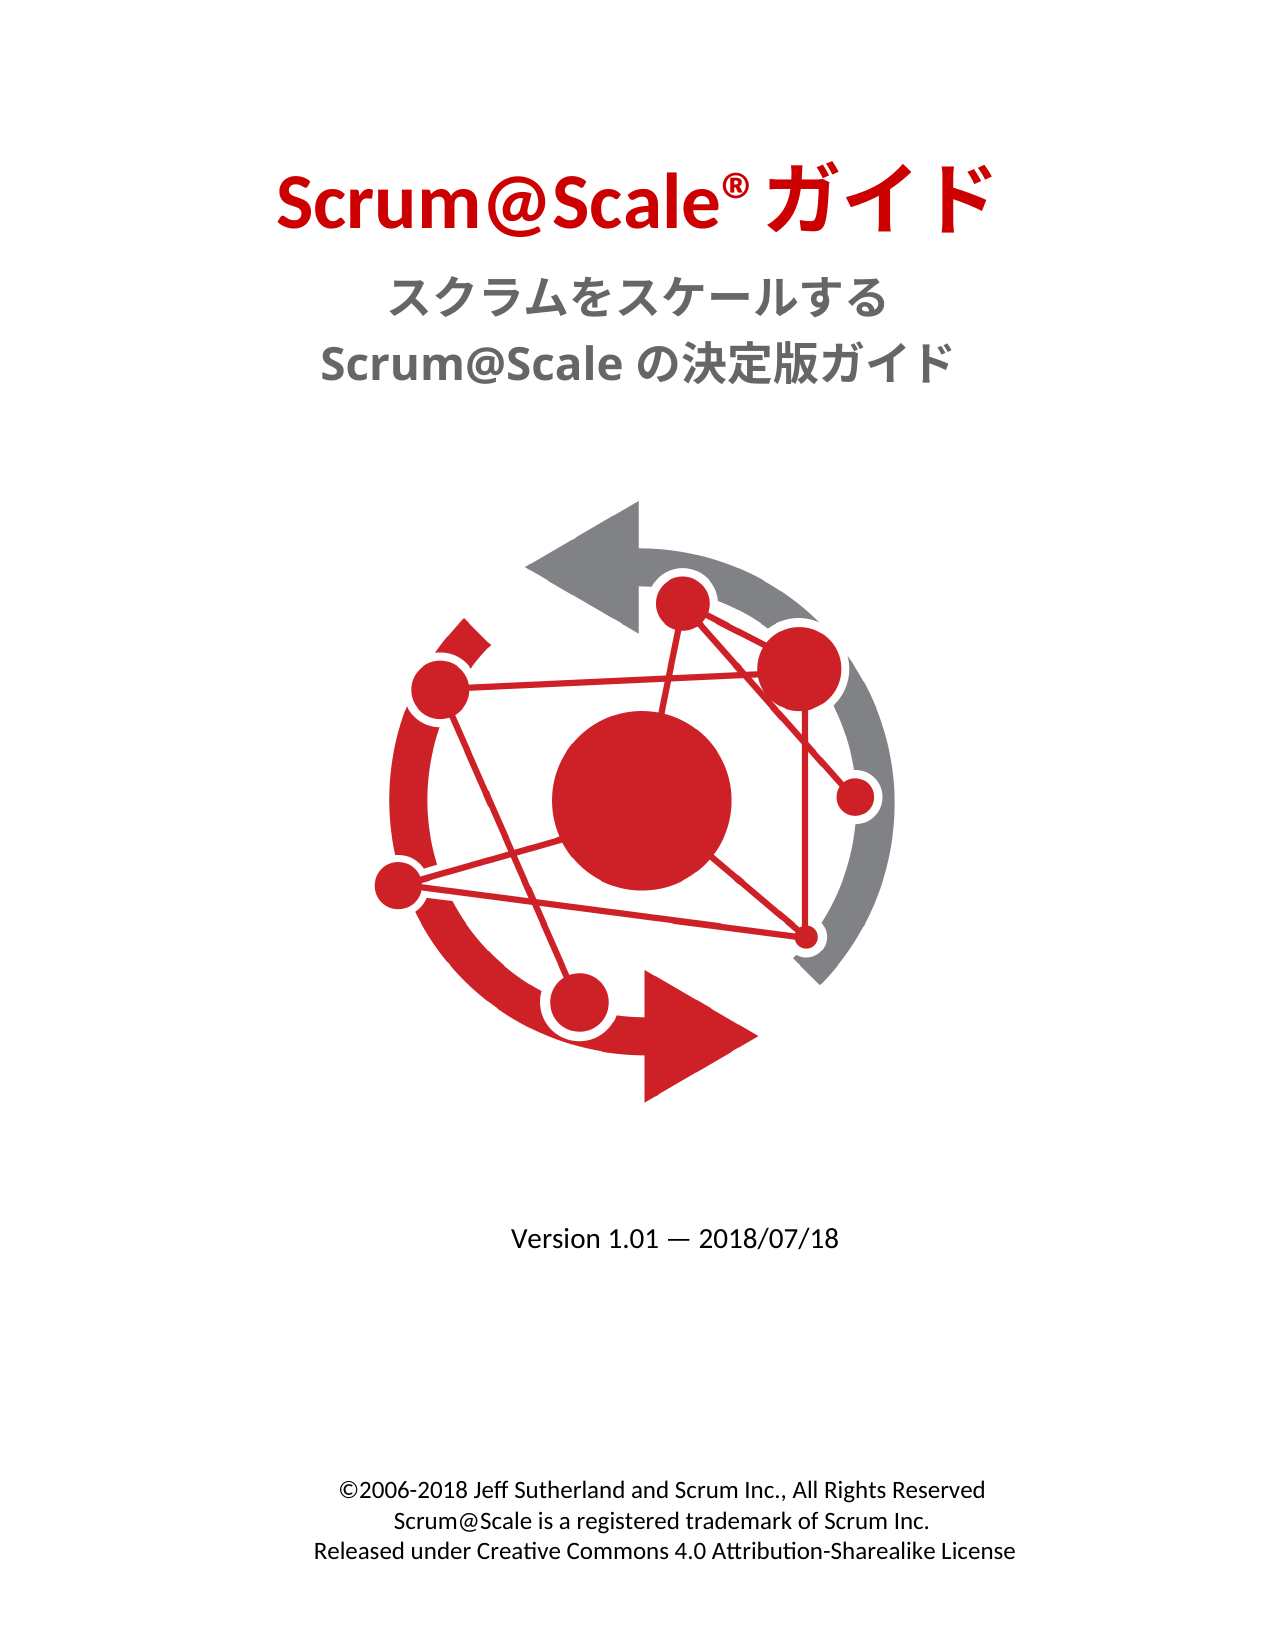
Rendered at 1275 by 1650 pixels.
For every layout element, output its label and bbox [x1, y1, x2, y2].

picture [0, 345, 1275, 1650]
picture [804, 360, 810, 368]
picture [782, 345, 795, 380]
picture [711, 353, 717, 362]
